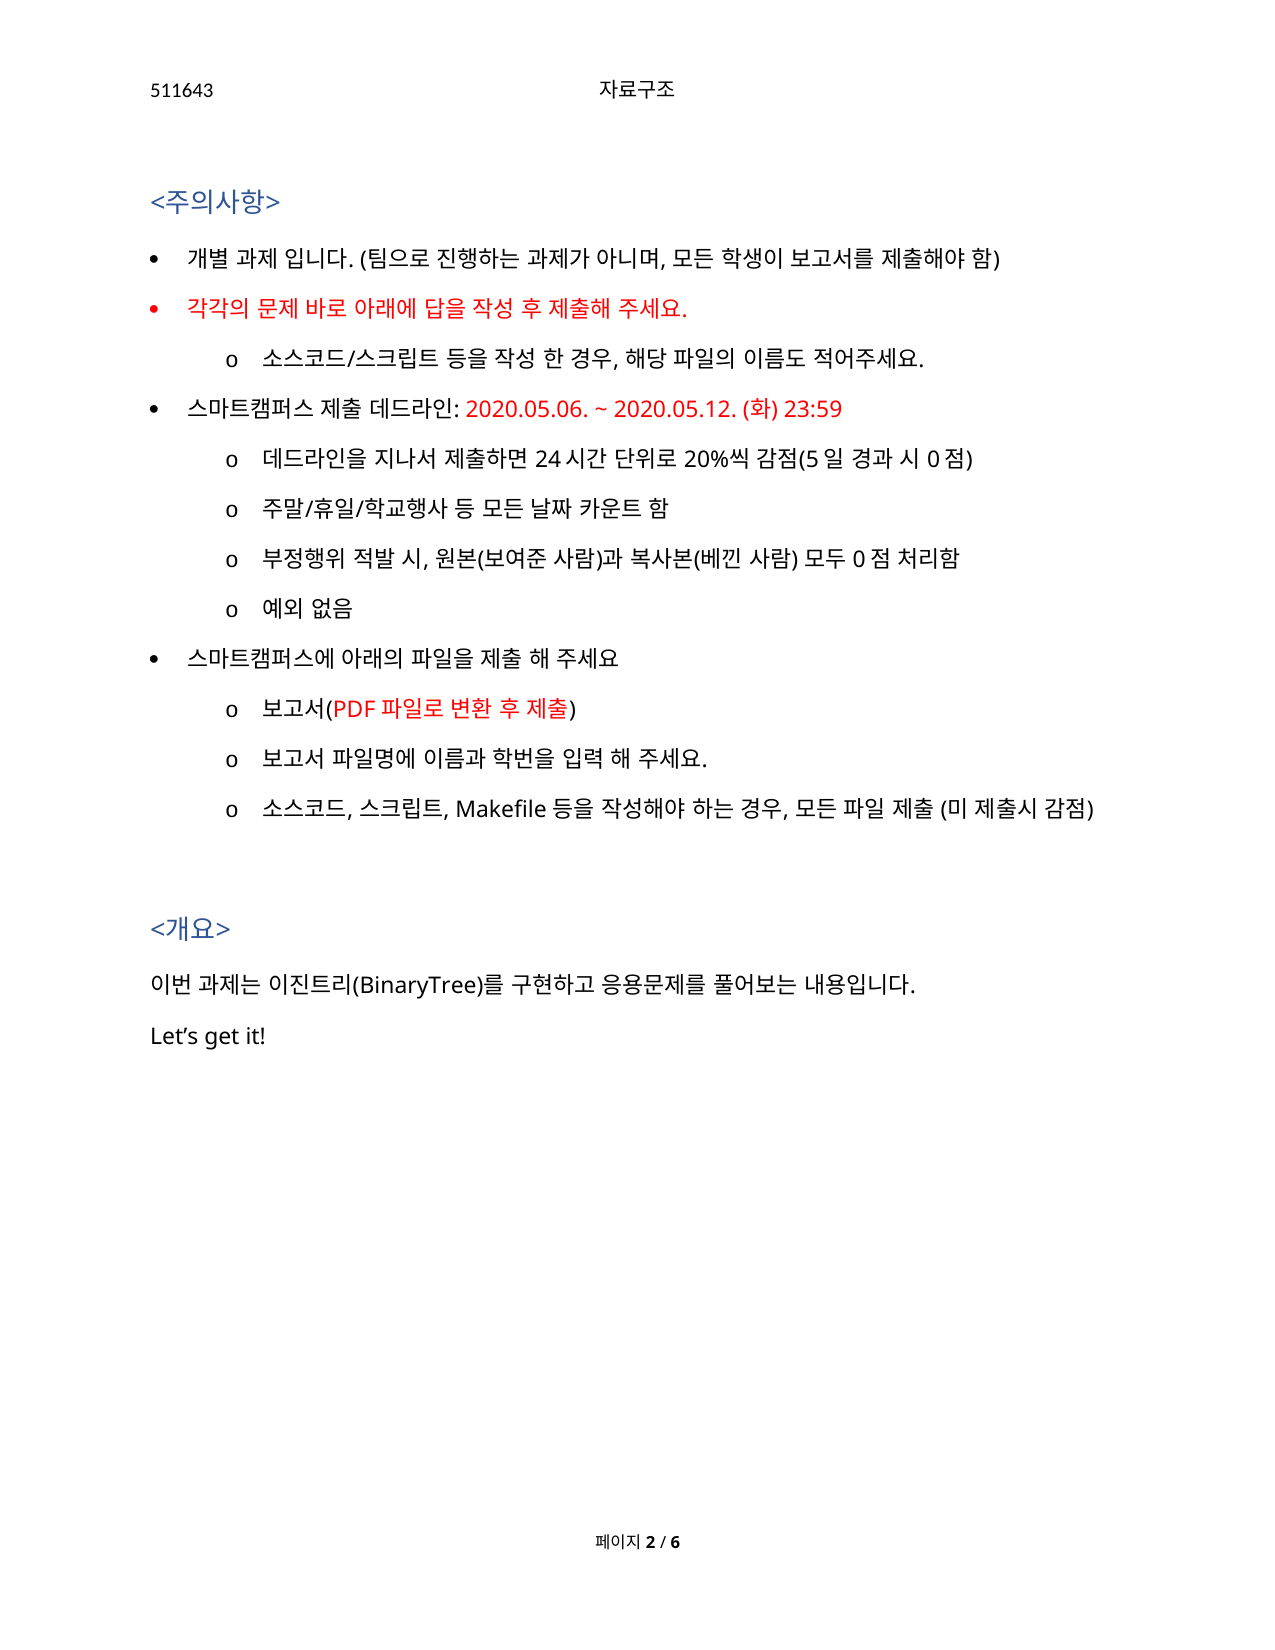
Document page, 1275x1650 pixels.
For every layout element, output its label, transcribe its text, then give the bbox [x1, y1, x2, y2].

text 이번 과제는 이진트리(BinaryTree)를 구현하고 응용문제를 풀어보는 내용입니다. [150, 967, 1125, 1001]
list 보고서 파일명에 이름과 학번을 입력 해 주세요. [225, 741, 1125, 774]
list 소스코드/스크립트 등을 작성 한 경우, 해당 파일의 이름도 적어주세요. [225, 340, 1125, 374]
list 부정행위 적발 시, 원본(보여준 사람)과 복사본(베낀 사람) 모두 0점 처리함 [225, 541, 1125, 574]
list 스마트캠퍼스 제출 데드라인: 2020.05.06. ~ 2020.05.12. (화) 23:59 [150, 391, 1125, 424]
list 데드라인을 지나서 제출하면 24시간 단위로 20%씩 감점(5일 경과 시 0점) [225, 441, 1125, 474]
list 소스코드, 스크립트, Makefile 등을 작성해야 하는 경우, 모든 파일 제출 (미 제출시 감점) [225, 791, 1125, 824]
list 보고서(PDF 파일로 변환 후 제출) [225, 691, 1125, 724]
list 개별 과제 입니다. (팀으로 진행하는 과제가 아니며, 모든 학생이 보고서를 제출해야 함) [150, 240, 1125, 274]
list 스마트캠퍼스에 아래의 파일을 제출 해 주세요 [150, 641, 1125, 674]
list 주말/휴일/학교행사 등 모든 날짜 카운트 함 [225, 491, 1125, 524]
subtitle <주의사항> [150, 181, 1125, 221]
list 예외 없음 [225, 591, 1125, 624]
text Let’s get it! [150, 1020, 1125, 1051]
subtitle <개요> [150, 908, 1125, 947]
list 각각의 문제 바로 아래에 답을 작성 후 제출해 주세요. [150, 290, 1125, 324]
